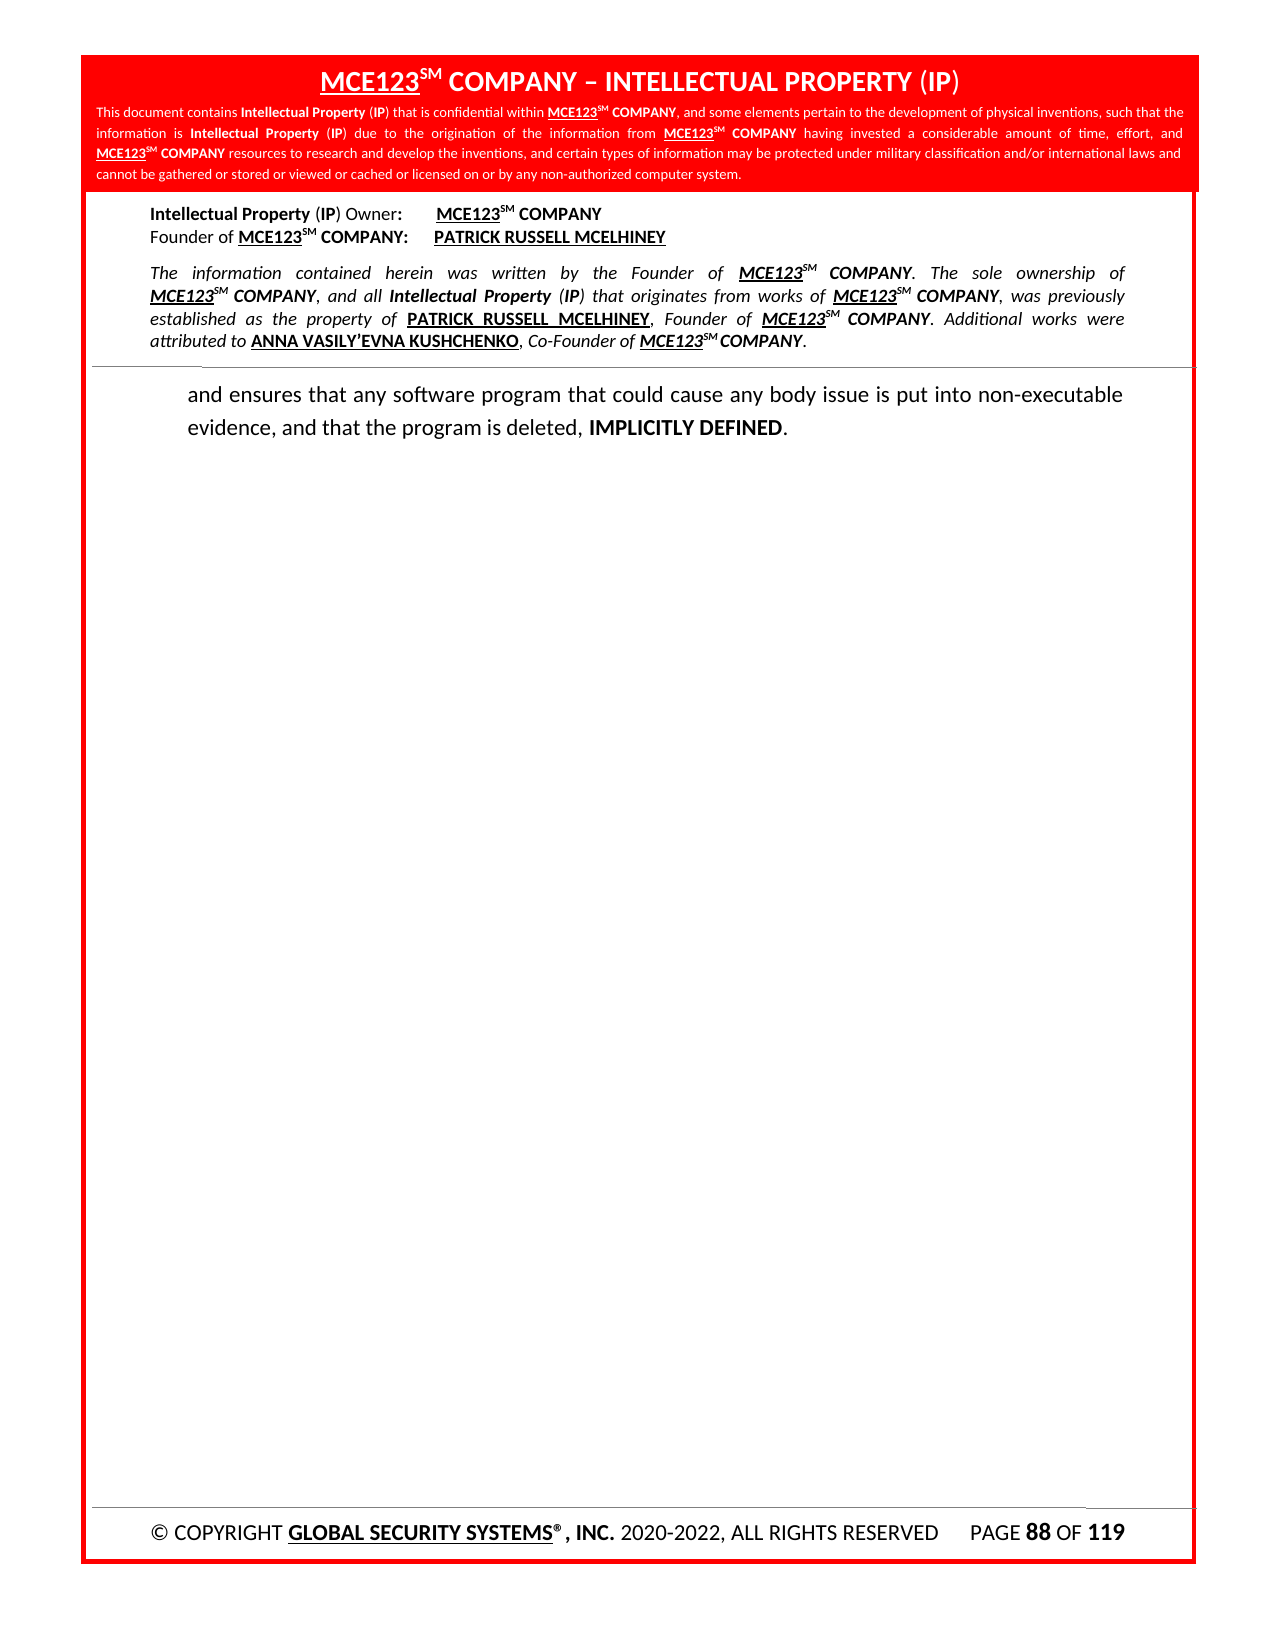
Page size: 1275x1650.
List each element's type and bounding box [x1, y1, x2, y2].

text [150, 381, 1125, 441]
